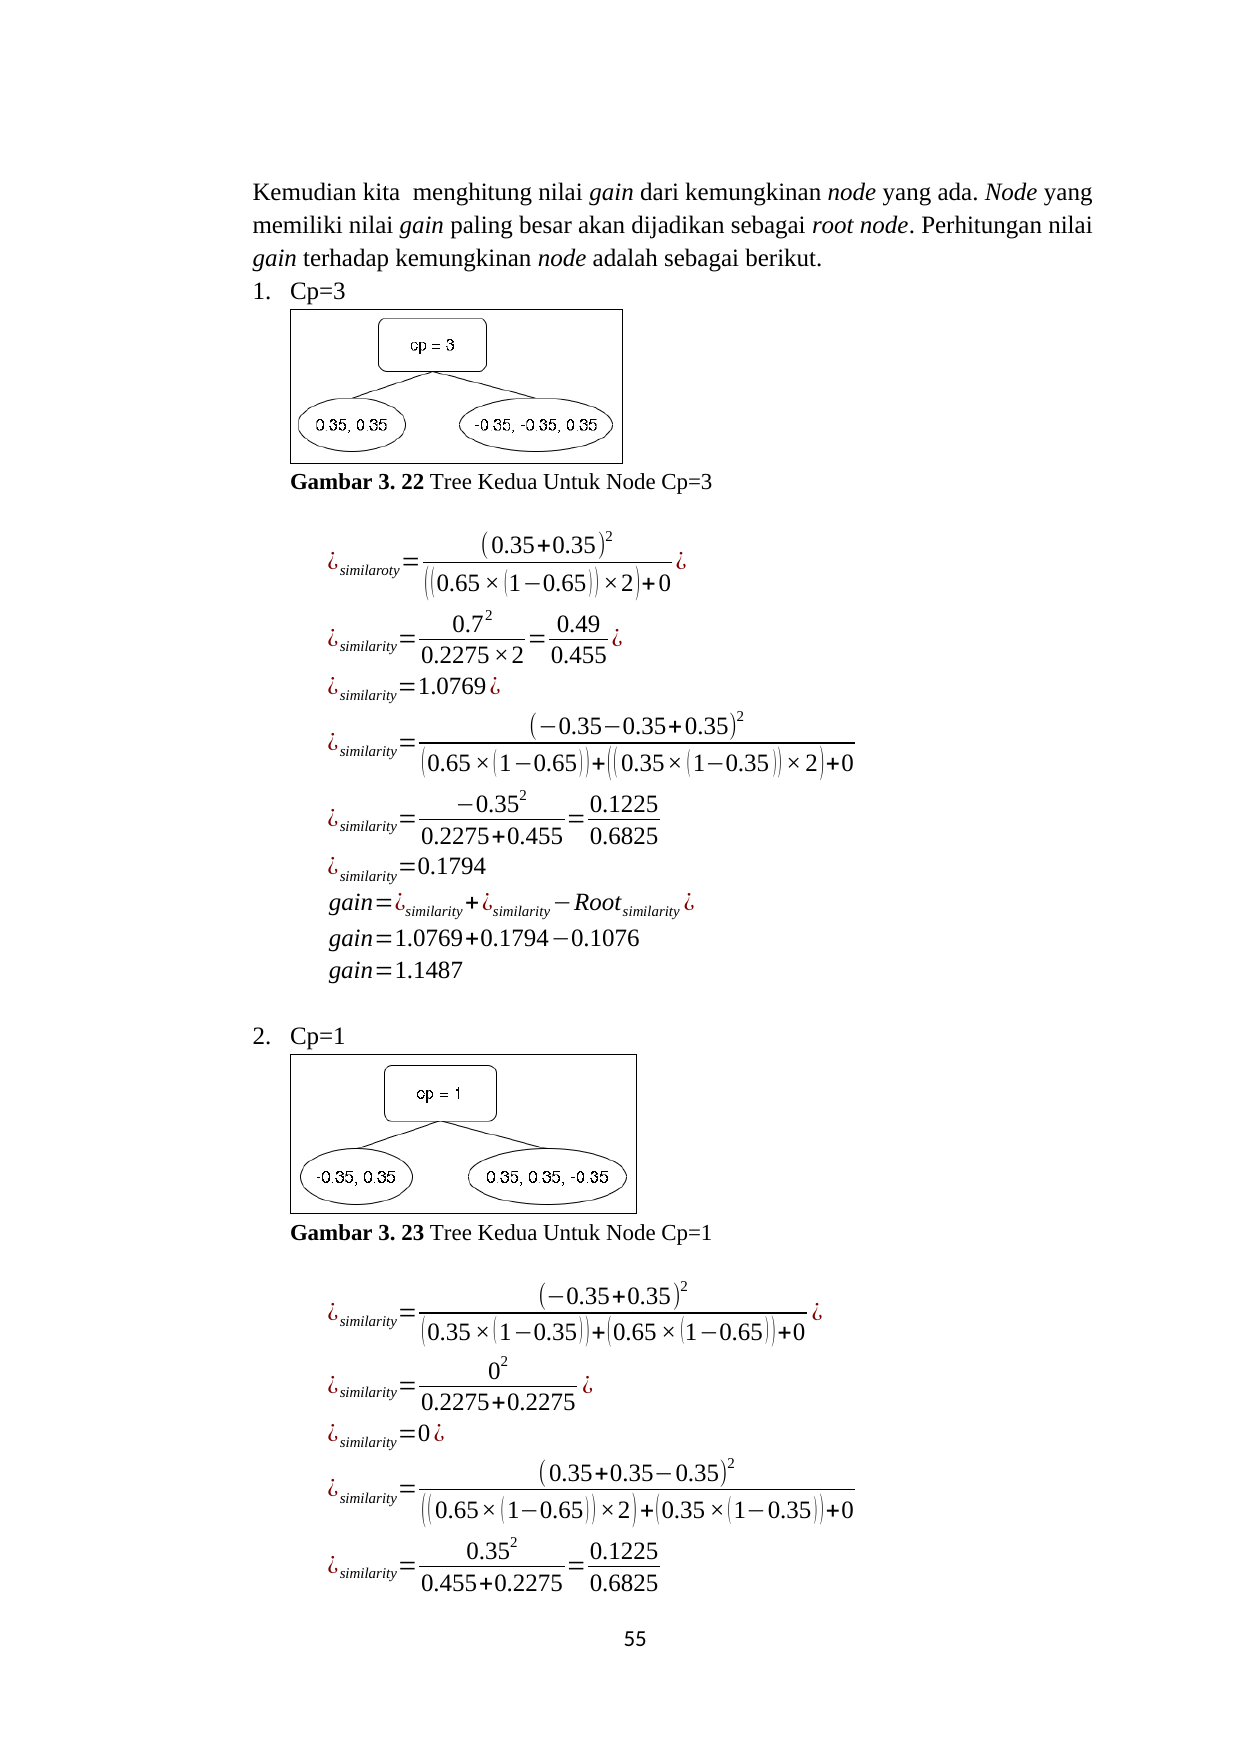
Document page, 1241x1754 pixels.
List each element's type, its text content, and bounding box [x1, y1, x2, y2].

list Cp=3 [252, 276, 1092, 305]
text Gambar 3. 22 Tree Kedua Untuk Node Cp=3 [290, 468, 1092, 494]
picture [291, 1055, 636, 1213]
text Gambar 3. 23 Tree Kedua Untuk Node Cp=1 [290, 1218, 1092, 1245]
text Kemudian kita menghitung nilai gain dari kemungkinan node yang ada. Node yang memiliki nilai gain paling besar akan dijadikan sebagai root node. Perhitungan nilai gain terhadap kemungkinan node adalah sebagai berikut. [252, 177, 1092, 272]
list Cp=1 [252, 1021, 1092, 1050]
picture [291, 310, 622, 463]
